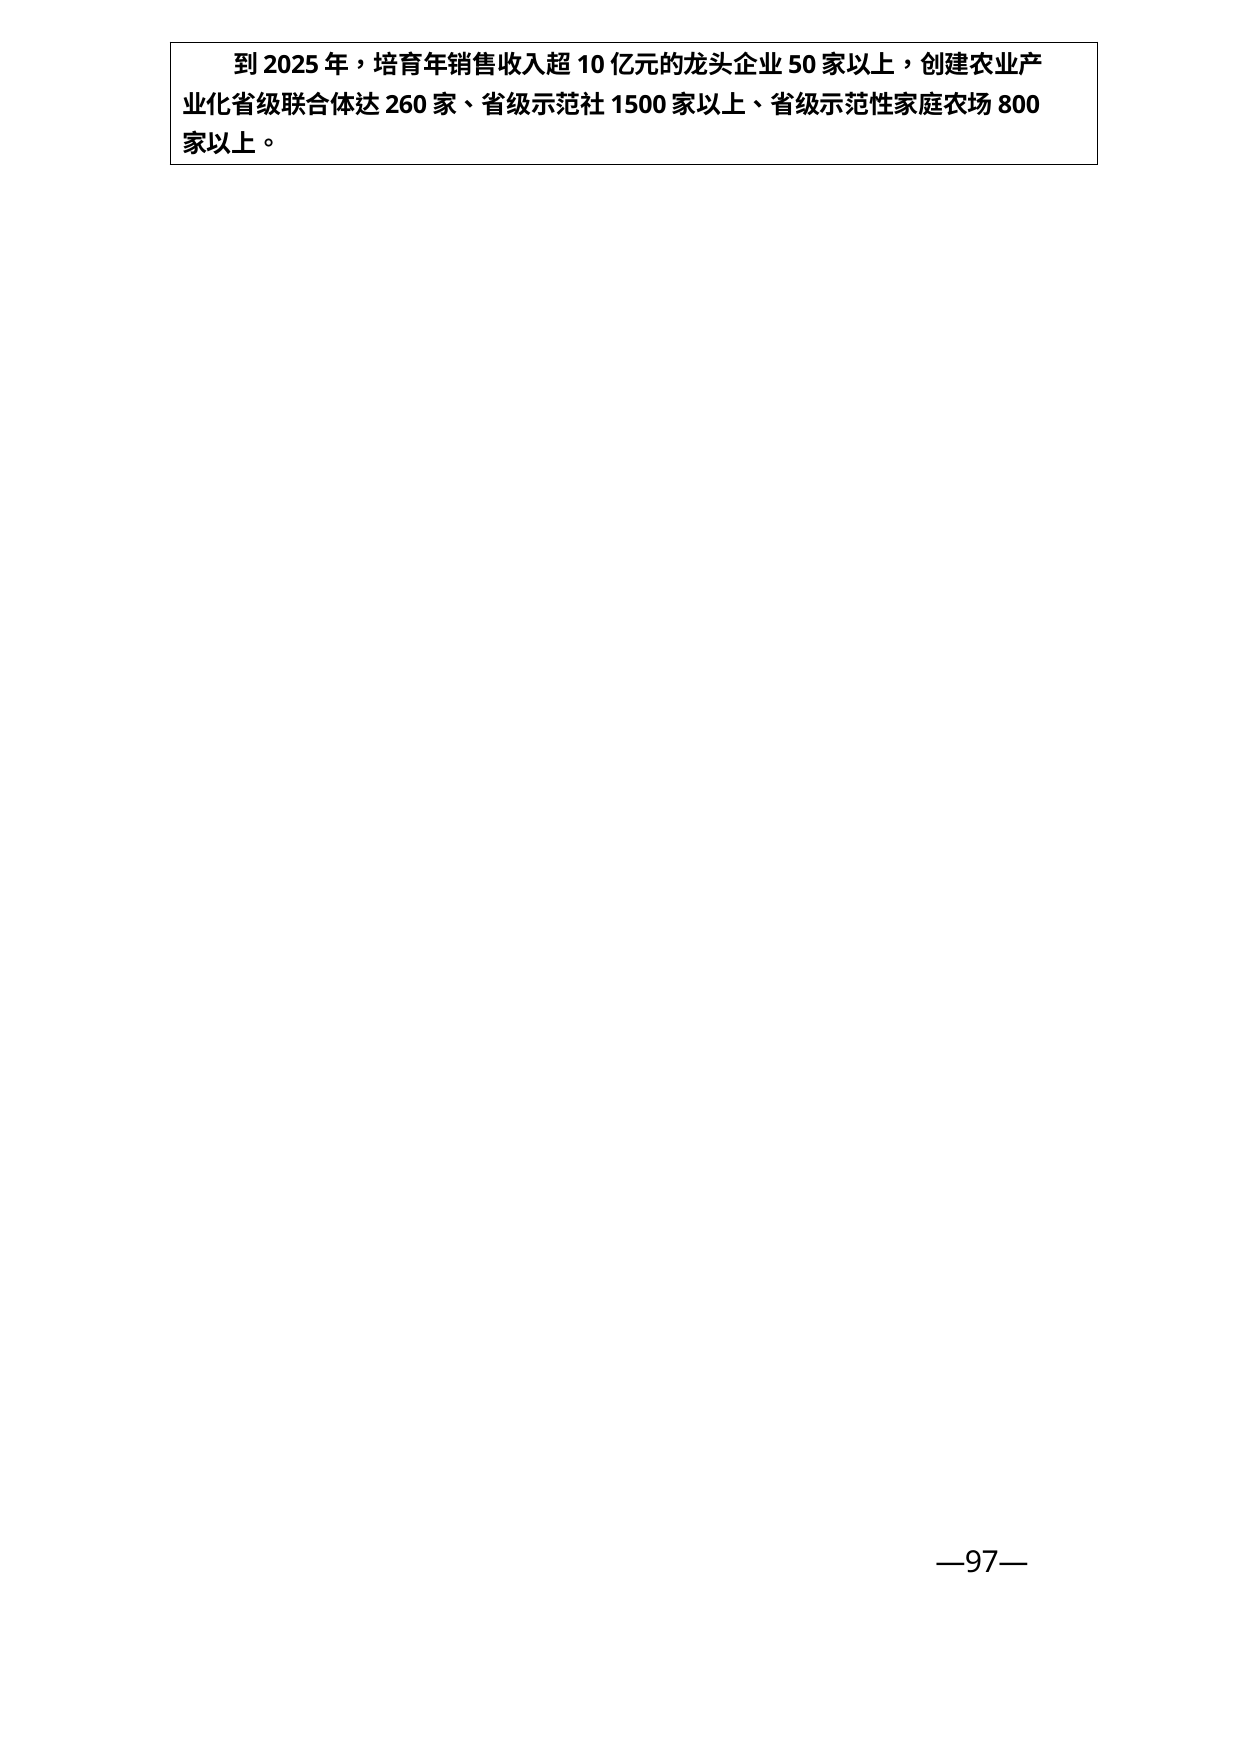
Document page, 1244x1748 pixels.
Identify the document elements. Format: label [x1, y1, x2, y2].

table_cell [171, 43, 1097, 164]
